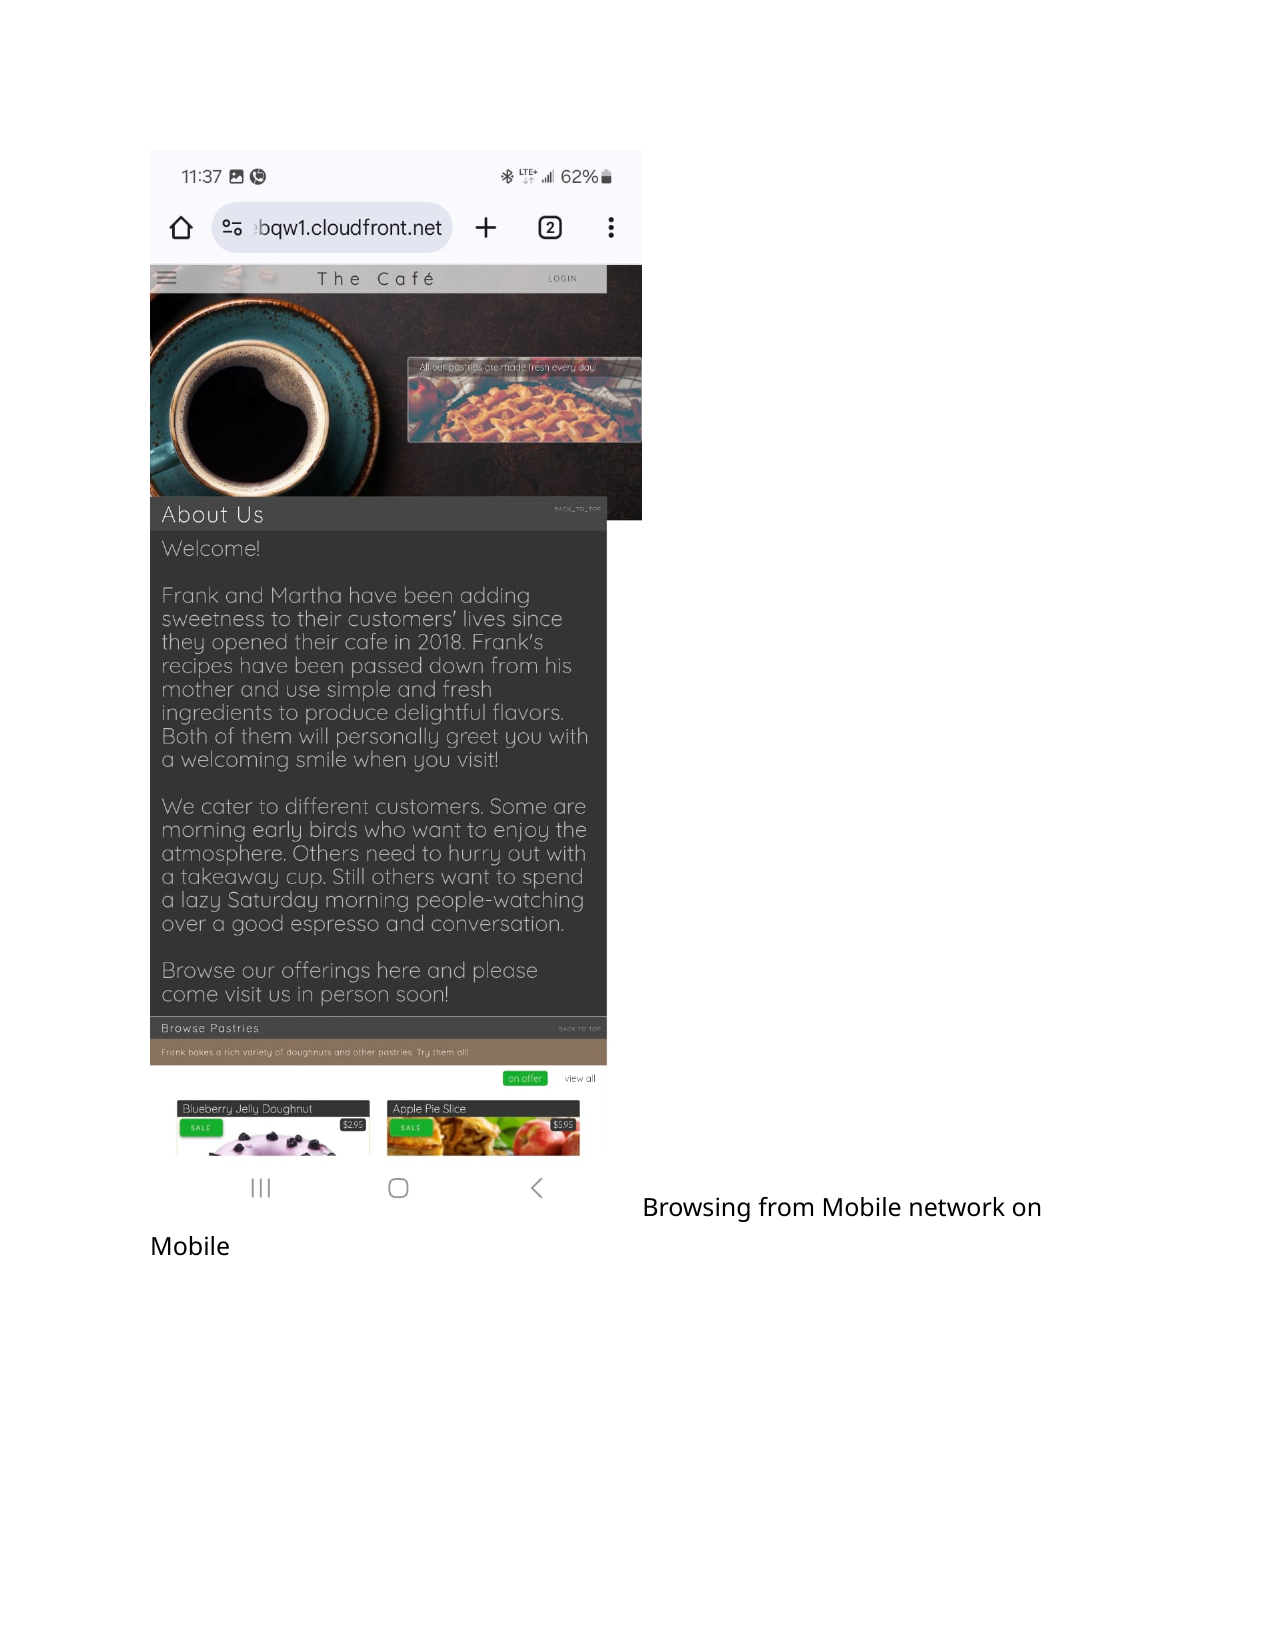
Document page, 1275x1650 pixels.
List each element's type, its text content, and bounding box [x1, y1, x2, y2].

picture [150, 150, 642, 1217]
